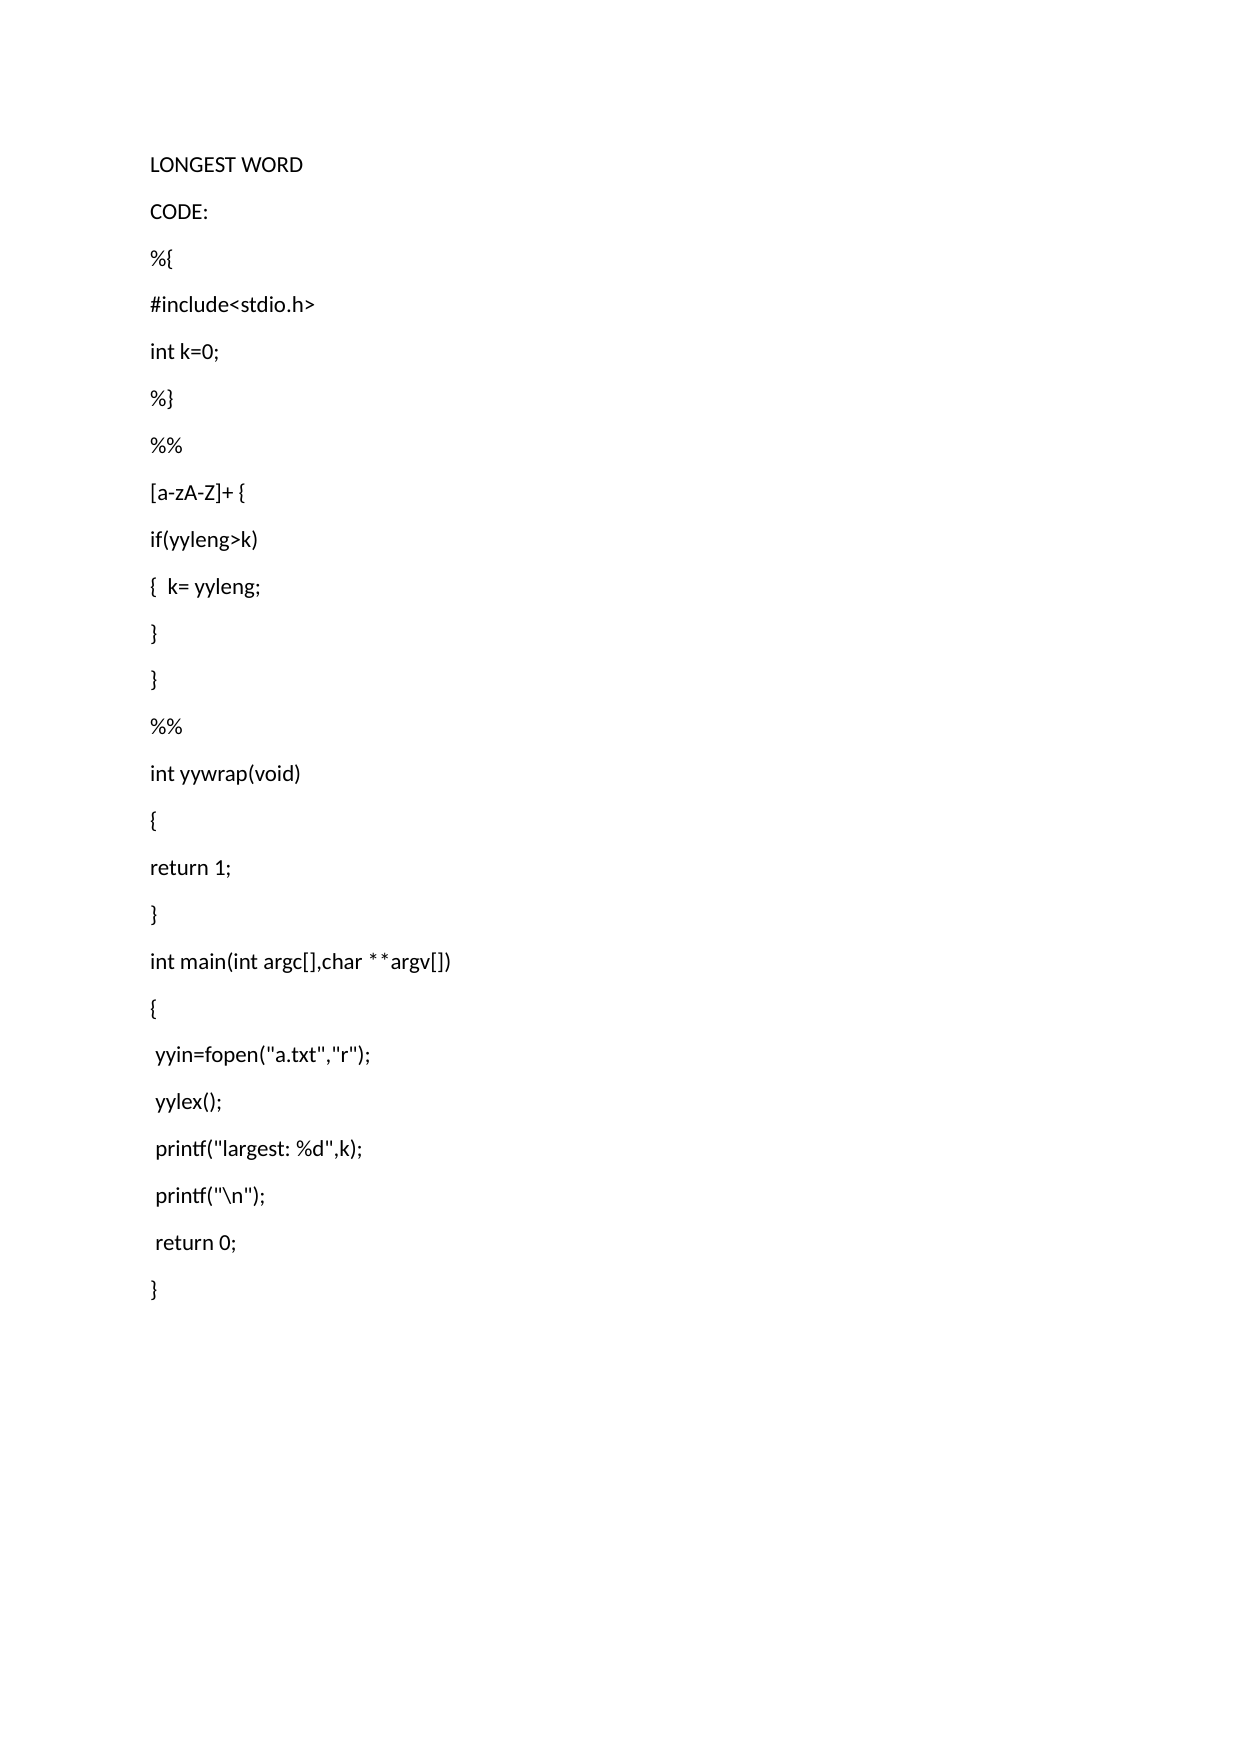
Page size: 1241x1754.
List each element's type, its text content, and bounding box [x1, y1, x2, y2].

text LONGEST WORD [150, 150, 1090, 178]
text printf("\n"); [150, 1181, 1090, 1209]
text } [150, 1275, 1090, 1303]
text { [150, 994, 1090, 1022]
text yylex(); [150, 1087, 1090, 1116]
text %% [150, 431, 1090, 459]
text %} [150, 384, 1090, 412]
text { [150, 806, 1090, 834]
text printf("largest: %d",k); [150, 1134, 1090, 1162]
text int k=0; [150, 337, 1090, 366]
text } [150, 900, 1090, 928]
text CODE: [150, 197, 1090, 225]
text return 1; [150, 853, 1090, 881]
text int main(int argc[],char **argv[]) [150, 947, 1090, 975]
text } [150, 666, 1090, 694]
text if(yyleng>k) [150, 525, 1090, 553]
text %{ [150, 244, 1090, 272]
text return 0; [150, 1228, 1090, 1256]
text [a-zA-Z]+ { [150, 478, 1090, 506]
text } [150, 619, 1090, 647]
text { k= yyleng; [150, 572, 1090, 600]
text yyin=fopen("a.txt","r"); [150, 1041, 1090, 1069]
text int yywrap(void) [150, 759, 1090, 787]
text #include<stdio.h> [150, 291, 1090, 319]
text %% [150, 712, 1090, 741]
